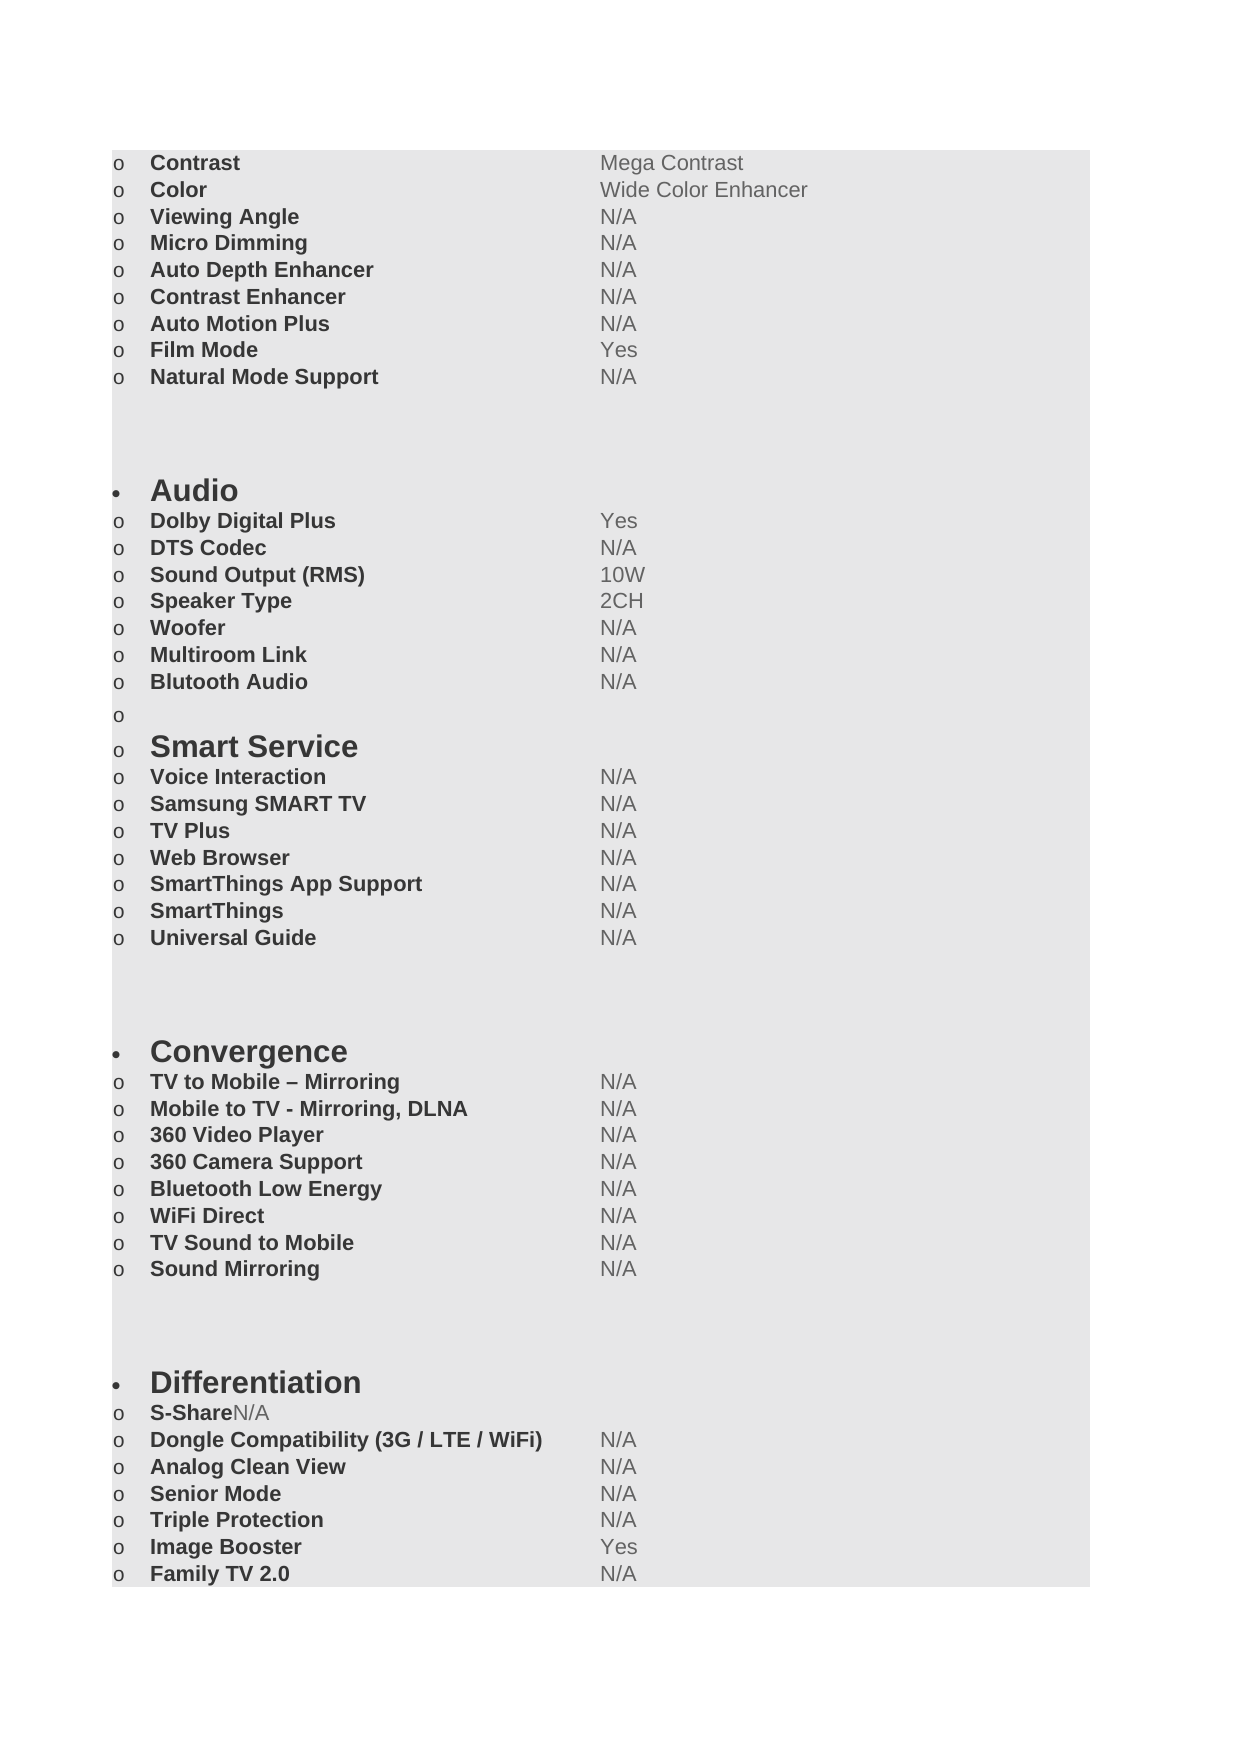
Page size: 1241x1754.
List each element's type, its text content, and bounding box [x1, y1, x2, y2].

list Senior Mode N/A [112, 1480, 1090, 1507]
list S-ShareN/A [112, 1400, 1090, 1427]
list Bluetooth Low Energy N/A [112, 1176, 1090, 1203]
list Differentiation [112, 1364, 1090, 1400]
list Mobile to TV - Mirroring, DLNA N/A [112, 1096, 1090, 1122]
list Film Mode Yes [112, 337, 1090, 364]
list Universal Guide N/A [112, 925, 1090, 952]
list Triple Protection N/A [112, 1507, 1090, 1534]
list Color Wide Color Enhancer [112, 177, 1090, 203]
list 360 Camera Support N/A [112, 1149, 1090, 1176]
list Natural Mode Support N/A [112, 364, 1090, 391]
list SmartThings N/A [112, 898, 1090, 925]
list Web Browser N/A [112, 844, 1090, 871]
list Samsung SMART TV N/A [112, 791, 1090, 818]
list Analog Clean View N/A [112, 1454, 1090, 1480]
list Speaker Type 2CH [112, 588, 1090, 615]
list Micro Dimming N/A [112, 230, 1090, 257]
list Sound Mirroring N/A [112, 1256, 1090, 1283]
list Voice Interaction N/A [112, 764, 1090, 791]
list Auto Motion Plus N/A [112, 311, 1090, 337]
list 360 Video Player N/A [112, 1122, 1090, 1149]
list TV Plus N/A [112, 818, 1090, 844]
list Blutooth Audio N/A [112, 669, 1090, 696]
list SmartThings App Support N/A [112, 871, 1090, 898]
list Dolby Digital Plus Yes [112, 508, 1090, 535]
list TV to Mobile – Mirroring N/A [112, 1069, 1090, 1096]
list Sound Output (RMS) 10W [112, 562, 1090, 588]
list Viewing Angle N/A [112, 203, 1090, 230]
list Dongle Compatibility (3G / LTE / WiFi) N/A [112, 1427, 1090, 1454]
list Convergence [112, 1033, 1090, 1069]
list Family TV 2.0 N/A [112, 1561, 1090, 1587]
list TV Sound to Mobile N/A [112, 1229, 1090, 1256]
list Woofer N/A [112, 615, 1090, 642]
list Multiroom Link N/A [112, 642, 1090, 669]
list Auto Depth Enhancer N/A [112, 257, 1090, 284]
list Contrast Mega Contrast [112, 150, 1090, 177]
list Image Booster Yes [112, 1534, 1090, 1561]
list Smart Service [112, 728, 1090, 764]
list DTS Codec N/A [112, 535, 1090, 562]
list Contrast Enhancer N/A [112, 284, 1090, 311]
list Audio [112, 472, 1090, 508]
list WiFi Direct N/A [112, 1203, 1090, 1229]
